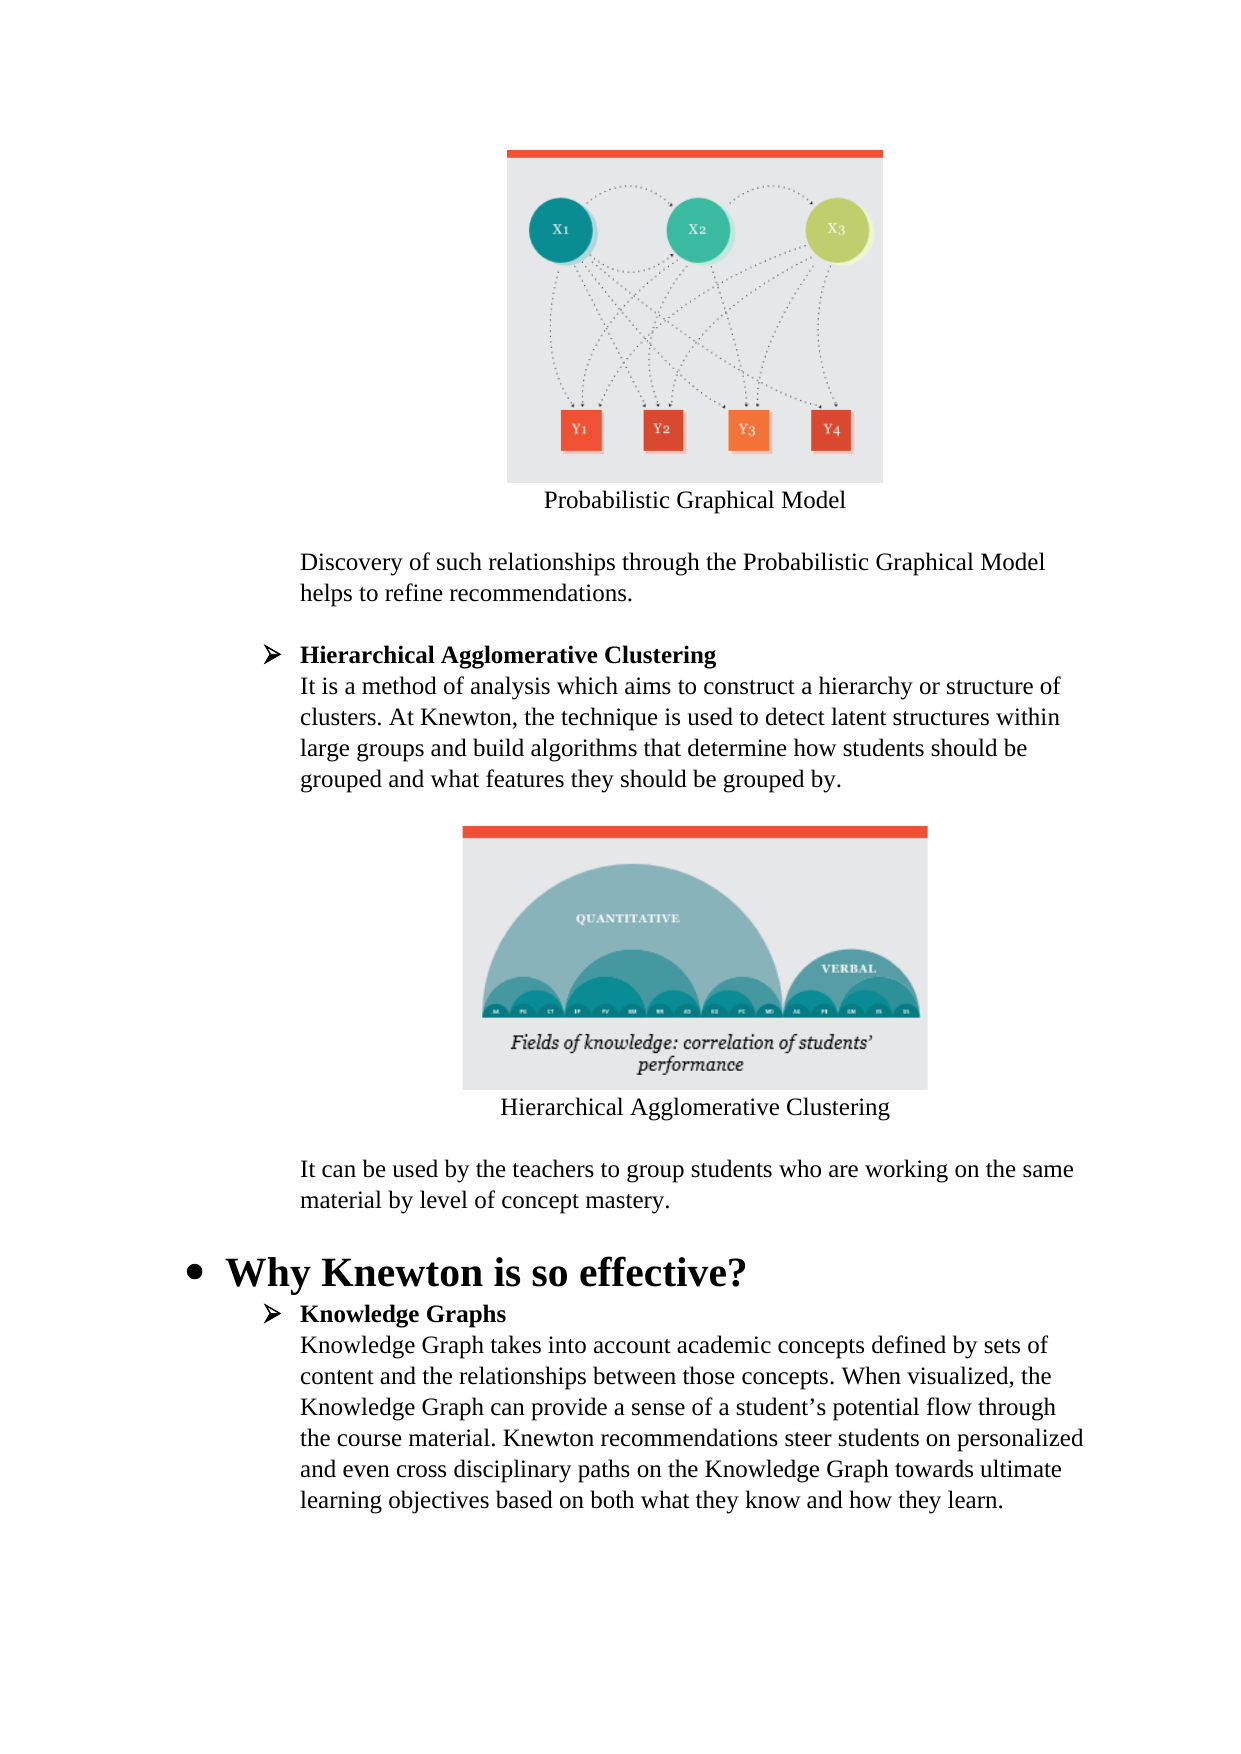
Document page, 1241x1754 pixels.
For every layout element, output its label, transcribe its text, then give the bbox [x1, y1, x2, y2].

list Discovery of such relationships through the Probabilistic Graphical Model helps to refine recommendations. [300, 547, 1090, 607]
list Probabilistic Graphical Model [300, 485, 1090, 513]
list Hierarchical Agglomerative Clustering [300, 1092, 1090, 1121]
list Knowledge Graphs [262, 1299, 1090, 1328]
list It is a method of analysis which aims to construct a hierarchy or structure of clusters. At Knewton, the technique is used to detect latent structures within large groups and build algorithms that determine how students should be grouped and what features they should be grouped by. [300, 671, 1090, 793]
picture [462, 826, 928, 1090]
list Hierarchical Agglomerative Clustering [262, 640, 1090, 669]
list It can be used by the teachers to group students who are working on the same material by level of concept mastery. [300, 1154, 1090, 1214]
list Why Knewton is so effective? [187, 1247, 1090, 1295]
list Knowledge Graph takes into account academic concepts defined by sets of content and the relationships between those concepts. When visualized, the Knowledge Graph can provide a sense of a student’s potential flow through the course material. Knewton recommendations steer students on personalized and even cross disciplinary paths on the Knowledge Graph towards ultimate learning objectives based on both what they know and how they learn. [300, 1330, 1090, 1514]
picture [507, 150, 884, 483]
